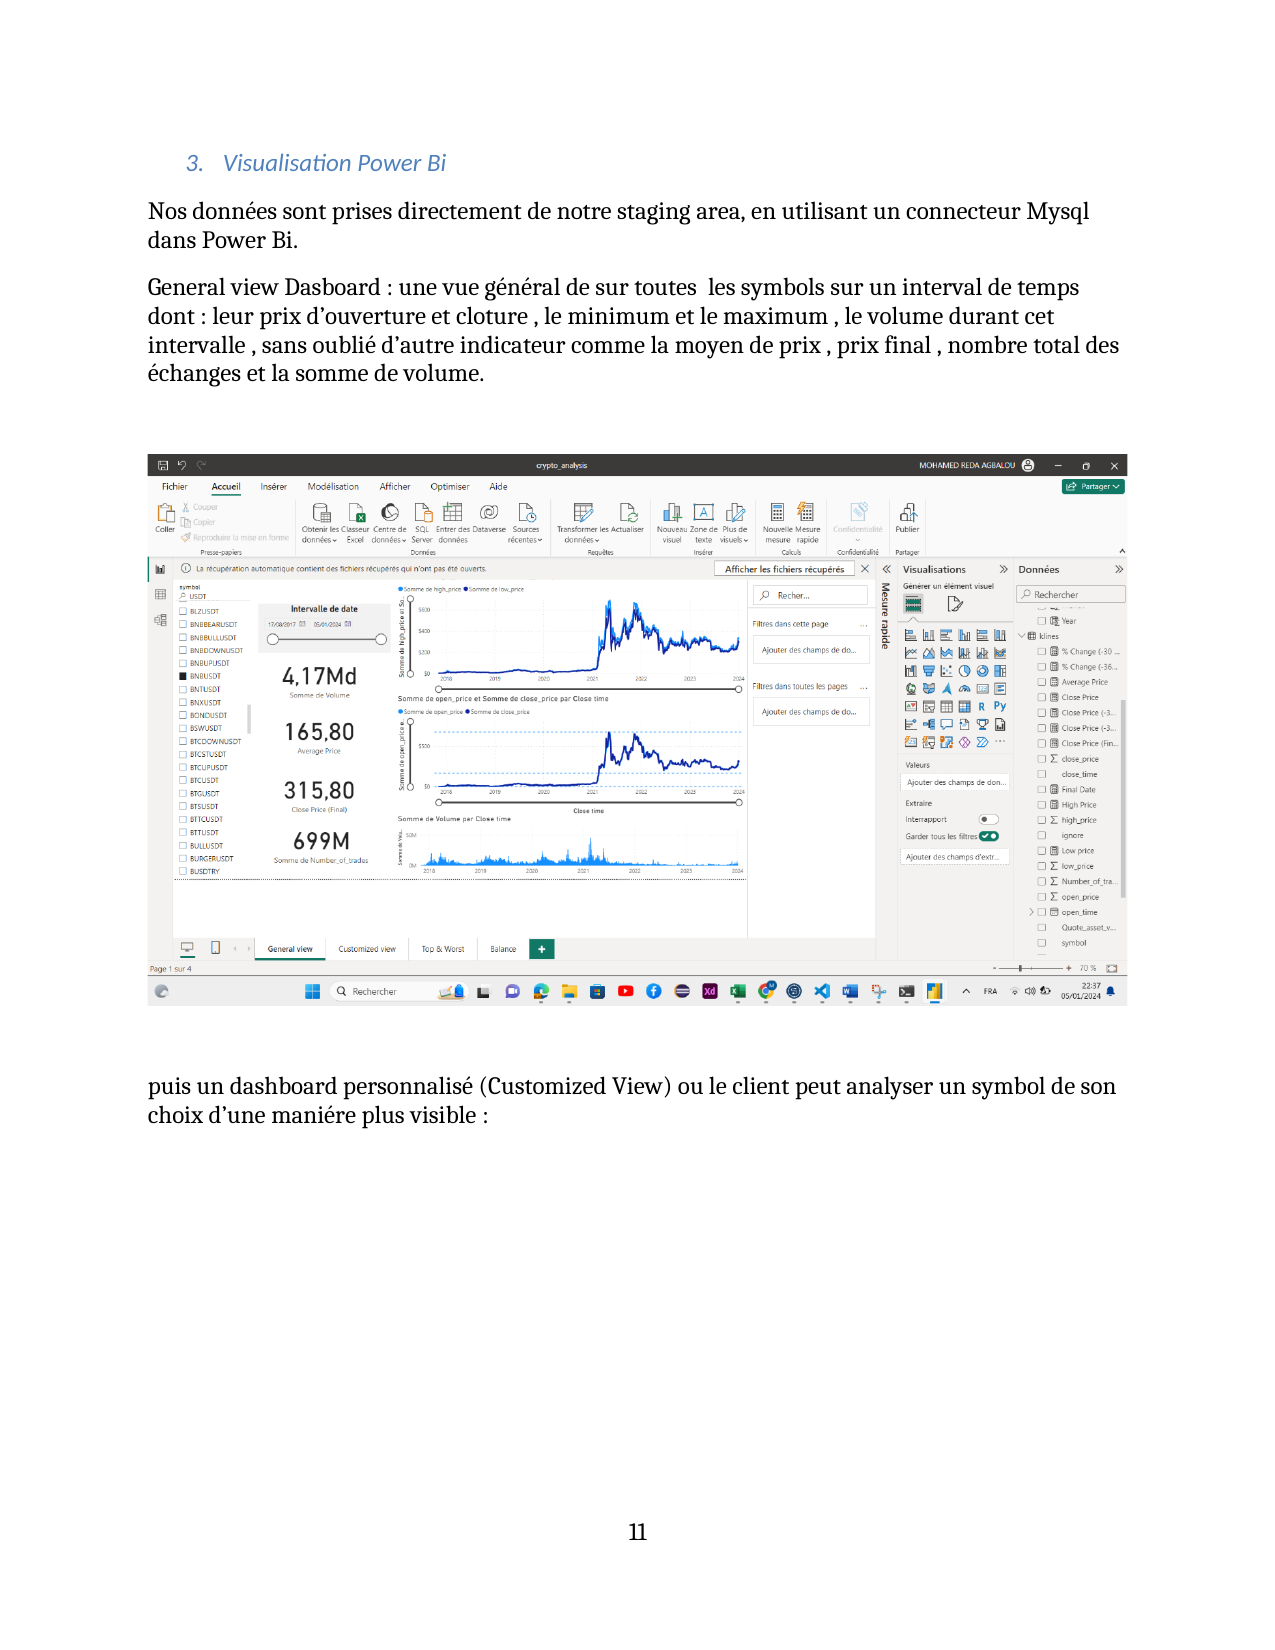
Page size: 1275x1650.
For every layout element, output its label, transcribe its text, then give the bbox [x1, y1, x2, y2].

subtitle Visualisation Power Bi [185, 148, 1127, 178]
text puis un dashboard personnalisé (Customized View) ou le client peut analyser un symbol de son choix d’une maniére plus visible : [148, 1072, 1127, 1129]
text General view Dasboard : une vue général de sur toutes les symbols sur un interval de temps dont : leur prix d’ouverture et cloture , le minimum et le maximum , le volume durant cet intervalle , sans oublié d’autre indicateur comme la moyen de prix , prix final , nombre total des échanges et la somme de volume. [148, 273, 1127, 388]
picture [147, 454, 1128, 1006]
text Nos données sont prises directement de notre staging area, en utilisant un connecteur Mysql dans Power Bi. [148, 197, 1127, 254]
